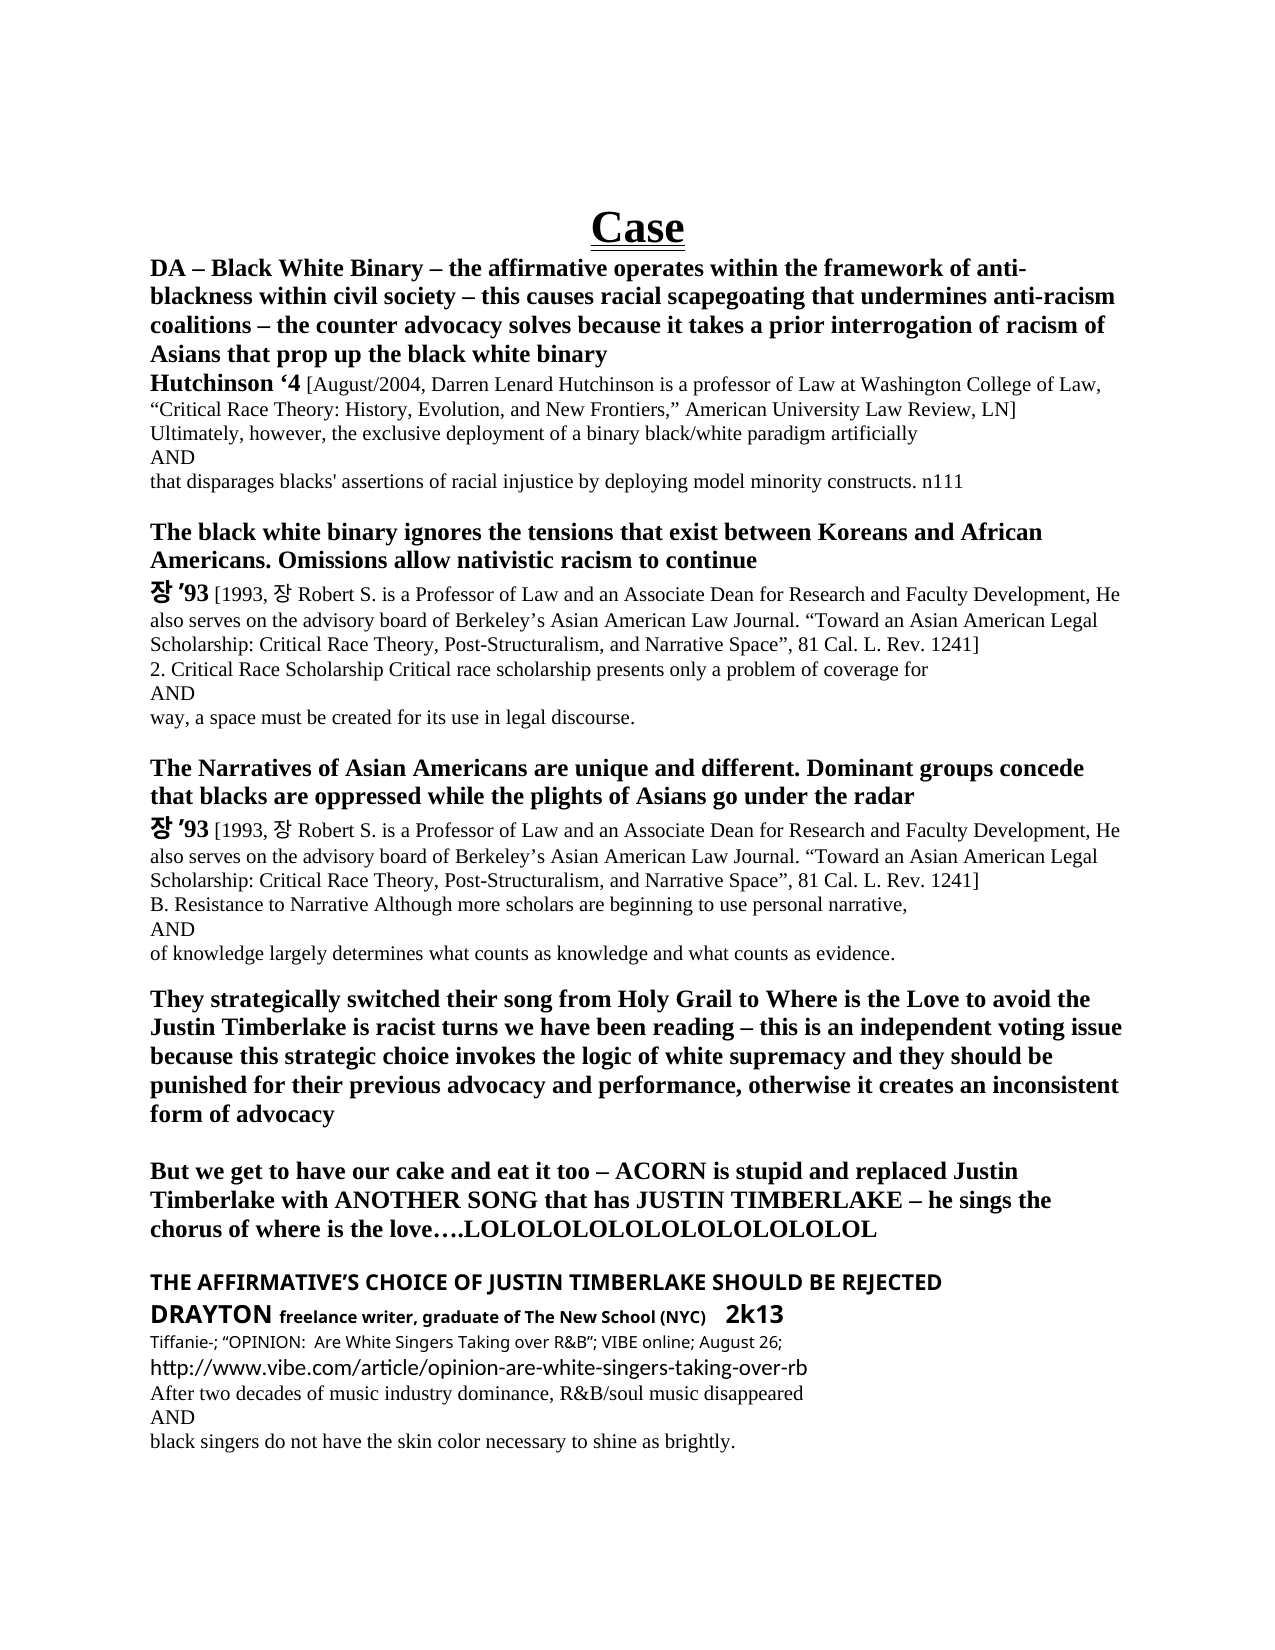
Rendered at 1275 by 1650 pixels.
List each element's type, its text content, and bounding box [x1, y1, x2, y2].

text http://www.vibe.com/article/opinion-are-white-singers-taking-over-rb [150, 1353, 1125, 1381]
text But we get to have our cake and eat it too – ACORN is stupid and replaced Justin Timberlake with ANOTHER SONG that has JUSTIN TIMBERLAKE – he sings the chorus of where is the love….LOLOLOLOLOLOLOLOLOLOLOL [150, 1127, 1125, 1242]
text Hutchinson ‘4 [August/2004, Darren Lenard Hutchinson is a professor of Law at Washington College of Law, “Critical Race Theory: History, Evolution, and New Frontiers,” American University Law Review, LN] [150, 368, 1125, 421]
text AND [150, 1405, 1125, 1429]
text 2. Critical Race Scholarship Critical race scholarship presents only a problem of coverage for [150, 656, 1125, 681]
text The Narratives of Asian Americans are unique and different. Dominant groups concede that blacks are oppressed while the plights of Asians go under the radar [150, 753, 1125, 810]
text of knowledge largely determines what counts as knowledge and what counts as evidence. [150, 941, 1125, 964]
text AND [150, 681, 1125, 704]
text THE AFFIRMATIVE’S CHOICE OF JUSTIN TIMBERLAKE SHOULD BE REJECTED [150, 1267, 1125, 1296]
text Tiffanie-; “OPINION: Are White Singers Taking over R&B”; VIBE online; August 26; [150, 1330, 1125, 1353]
text AND [150, 444, 1125, 469]
subtitle Case [150, 200, 1125, 253]
text 장 ’93 [1993, 장 Robert S. is a Professor of Law and an Associate Dean for Research and Faculty Development, He also serves on the advisory board of Berkeley’s Asian American Law Journal. “Toward an Asian American Legal Scholarship: Critical Race Theory, Post-Structuralism, and Narrative Space”, 81 Cal. L. Rev. 1241] [150, 810, 1125, 892]
text DA – Black White Binary – the affirmative operates within the framework of anti-blackness within civil society – this causes racial scapegoating that undermines anti-racism coalitions – the counter advocacy solves because it takes a prior interrogation of racism of Asians that prop up the black white binary [150, 253, 1125, 368]
text way, a space must be created for its use in legal discourse. [150, 704, 1125, 729]
text 장 ’93 [1993, 장 Robert S. is a Professor of Law and an Associate Dean for Research and Faculty Development, He also serves on the advisory board of Berkeley’s Asian American Law Journal. “Toward an Asian American Legal Scholarship: Critical Race Theory, Post-Structuralism, and Narrative Space”, 81 Cal. L. Rev. 1241] [150, 574, 1125, 656]
text B. Resistance to Narrative Although more scholars are beginning to use personal narrative, [150, 892, 1125, 916]
text After two decades of music industry dominance, R&B/soul music disappeared [150, 1381, 1125, 1405]
text They strategically switched their song from Holy Grail to Where is the Love to avoid the Justin Timberlake is racist turns we have been reading – this is an independent voting issue because this strategic choice invokes the logic of white supremacy and they should be punished for their previous advocacy and performance, otherwise it creates an inconsistent form of advocacy [150, 984, 1125, 1127]
text DRAYTON freelance writer, graduate of The New School (NYC) 2k13 [150, 1296, 1125, 1330]
text black singers do not have the skin color necessary to shine as brightly. [150, 1429, 1125, 1453]
text The black white binary ignores the tensions that exist between Koreans and African Americans. Omissions allow nativistic racism to continue [150, 517, 1125, 574]
text that disparages blacks' assertions of racial injustice by deploying model minority constructs. n111 [150, 469, 1125, 493]
text Ultimately, however, the exclusive deployment of a binary black/white paradigm artificially [150, 421, 1125, 444]
text AND [150, 916, 1125, 941]
